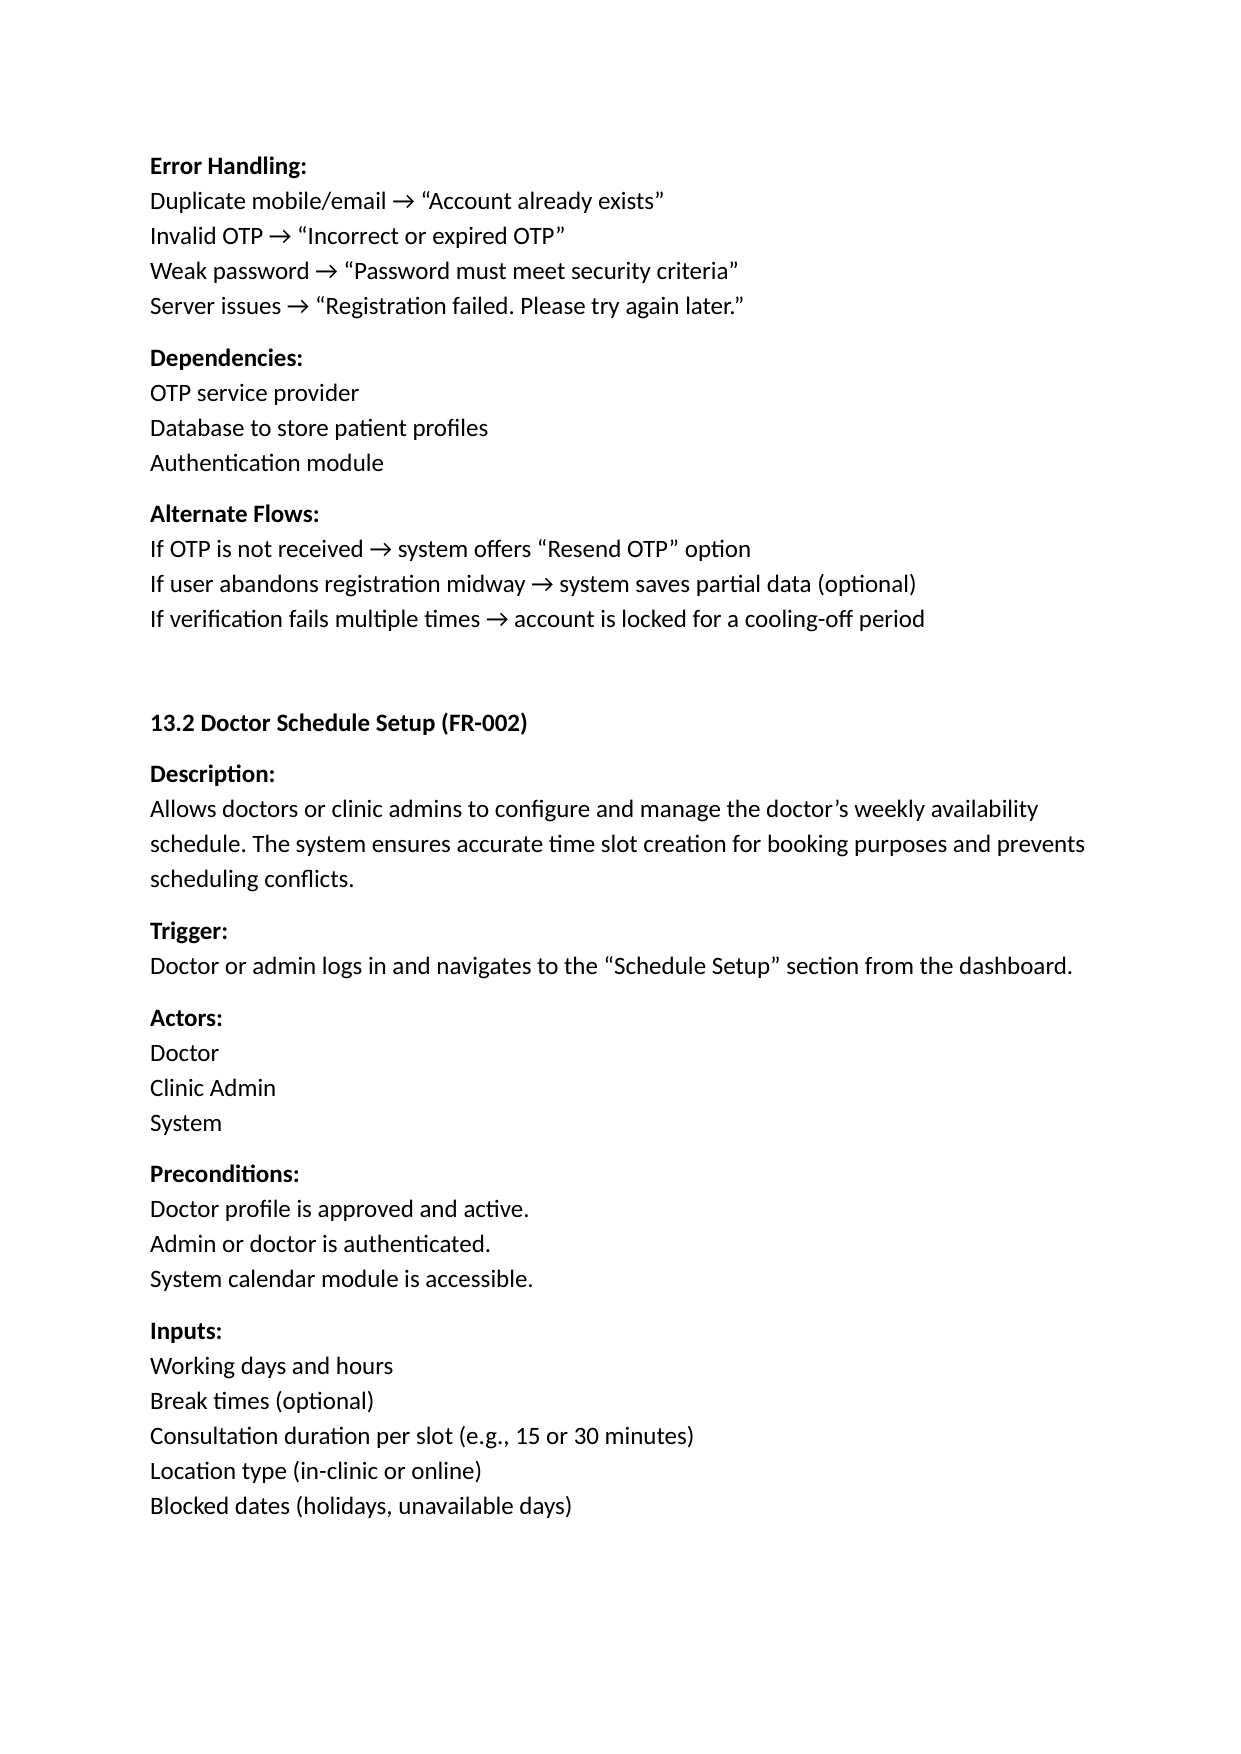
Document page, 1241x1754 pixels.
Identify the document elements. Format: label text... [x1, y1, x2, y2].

text Error Handling: Duplicate mobile/email → “Account already exists” Invalid OTP → “Incorrect or expired OTP” Weak password → “Password must meet security criteria” Server issues → “Registration failed. Please try again later.” [150, 150, 1090, 321]
text Actors: Doctor Clinic Admin System [150, 1002, 1090, 1137]
text Description: Allows doctors or clinic admins to configure and manage the doctor’s weekly availability schedule. The system ensures accurate time slot creation for booking purposes and prevents scheduling conflicts. [150, 758, 1090, 894]
text Alternate Flows: If OTP is not received → system offers “Resend OTP” option If user abandons registration midway → system saves partial data (optional) If verification fails multiple times → account is locked for a cooling-off period [150, 498, 1090, 634]
text Inputs: Working days and hours Break times (optional) Consultation duration per slot (e.g., 15 or 30 minutes) Location type (in-clinic or online) Blocked dates (holidays, unavailable days) [150, 1315, 1090, 1521]
text Trigger: Doctor or admin logs in and navigates to the “Schedule Setup” section from the dashboard. [150, 915, 1090, 981]
text Preconditions: Doctor profile is approved and active. Admin or doctor is authenticated. System calendar module is accessible. [150, 1158, 1090, 1294]
text 13.2 Doctor Schedule Setup (FR-002) [150, 707, 1090, 737]
text Dependencies: OTP service provider Database to store patient profiles Authentication module [150, 342, 1090, 477]
